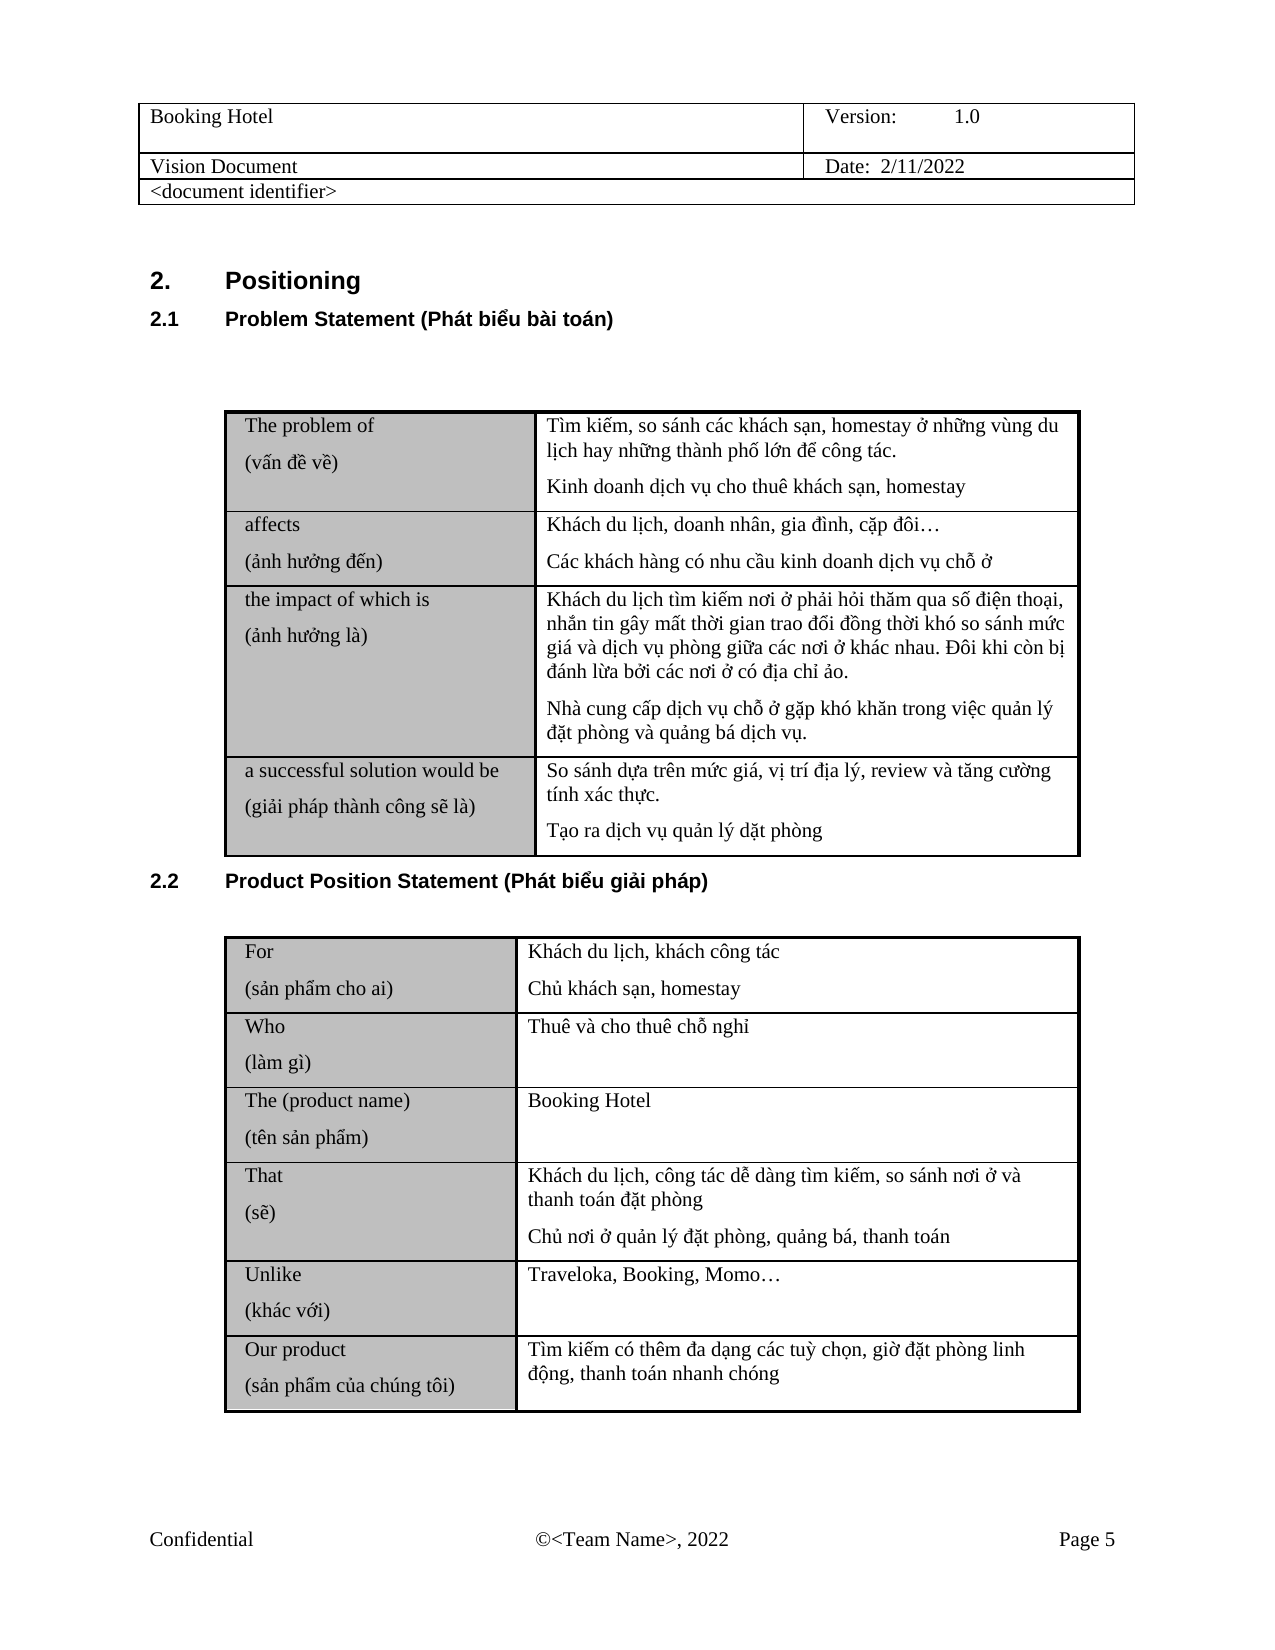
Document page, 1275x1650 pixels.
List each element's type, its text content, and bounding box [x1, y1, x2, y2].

table_cell Who (làm gì) [227, 1014, 515, 1087]
table_cell a successful solution would be (giải pháp thành công sẽ là) [227, 758, 534, 855]
table_header Tìm kiếm, so sánh các khách sạn, homestay ở những vùng du lịch hay những thành phố lớn để công tác. Kinh doanh dịch vụ cho thuê khách sạn, homestay [537, 414, 1077, 511]
table_header For (sản phẩm cho ai) [227, 939, 515, 1012]
table_cell affects (ảnh hưởng đến) [227, 512, 534, 585]
table_cell Unlike (khác với) [227, 1262, 515, 1335]
table_header Khách du lịch, khách công tác Chủ khách sạn, homestay [518, 939, 1077, 1012]
table_cell The (product name) (tên sản phẩm) [227, 1088, 515, 1161]
table_cell So sánh dựa trên mức giá, vị trí địa lý, review và tăng cường tính xác thực. Tạo ra dịch vụ quản lý dặt phòng [537, 758, 1077, 855]
table_cell Booking Hotel [518, 1088, 1077, 1161]
table_header The problem of (vấn đề về) [227, 414, 534, 511]
subtitle Problem Statement (Phát biểu bài toán) [150, 307, 1125, 331]
subtitle Product Position Statement (Phát biểu giải pháp) [150, 869, 1125, 893]
table_cell the impact of which is (ảnh hưởng là) [227, 587, 534, 756]
table_cell That (sẽ) [227, 1163, 515, 1260]
table_cell Traveloka, Booking, Momo… [518, 1262, 1077, 1335]
table_cell Our product (sản phẩm của chúng tôi) [227, 1337, 515, 1409]
table_cell Khách du lịch, doanh nhân, gia đình, cặp đôi… Các khách hàng có nhu cầu kinh doanh dịch vụ chỗ ở [537, 512, 1077, 585]
table_cell Khách du lịch, công tác dễ dàng tìm kiếm, so sánh nơi ở và thanh toán đặt phòng Chủ nơi ở quản lý đặt phòng, quảng bá, thanh toán [518, 1163, 1077, 1260]
table_cell Khách du lịch tìm kiếm nơi ở phải hỏi thăm qua số điện thoại, nhắn tin gây mất thời gian trao đổi đồng thời khó so sánh mức giá và dịch vụ phòng giữa các nơi ở khác nhau. Đôi khi còn bị đánh lừa bởi các nơi ở có địa chỉ ảo. Nhà cung cấp dịch vụ chỗ ở gặp khó khăn trong việc quản lý đặt phòng và quảng bá dịch vụ. [537, 587, 1077, 756]
subtitle Positioning [150, 266, 1125, 294]
table_cell Thuê và cho thuê chỗ nghỉ [518, 1014, 1077, 1087]
table_cell Tìm kiếm có thêm đa dạng các tuỳ chọn, giờ đặt phòng linh động, thanh toán nhanh chóng [518, 1337, 1077, 1409]
